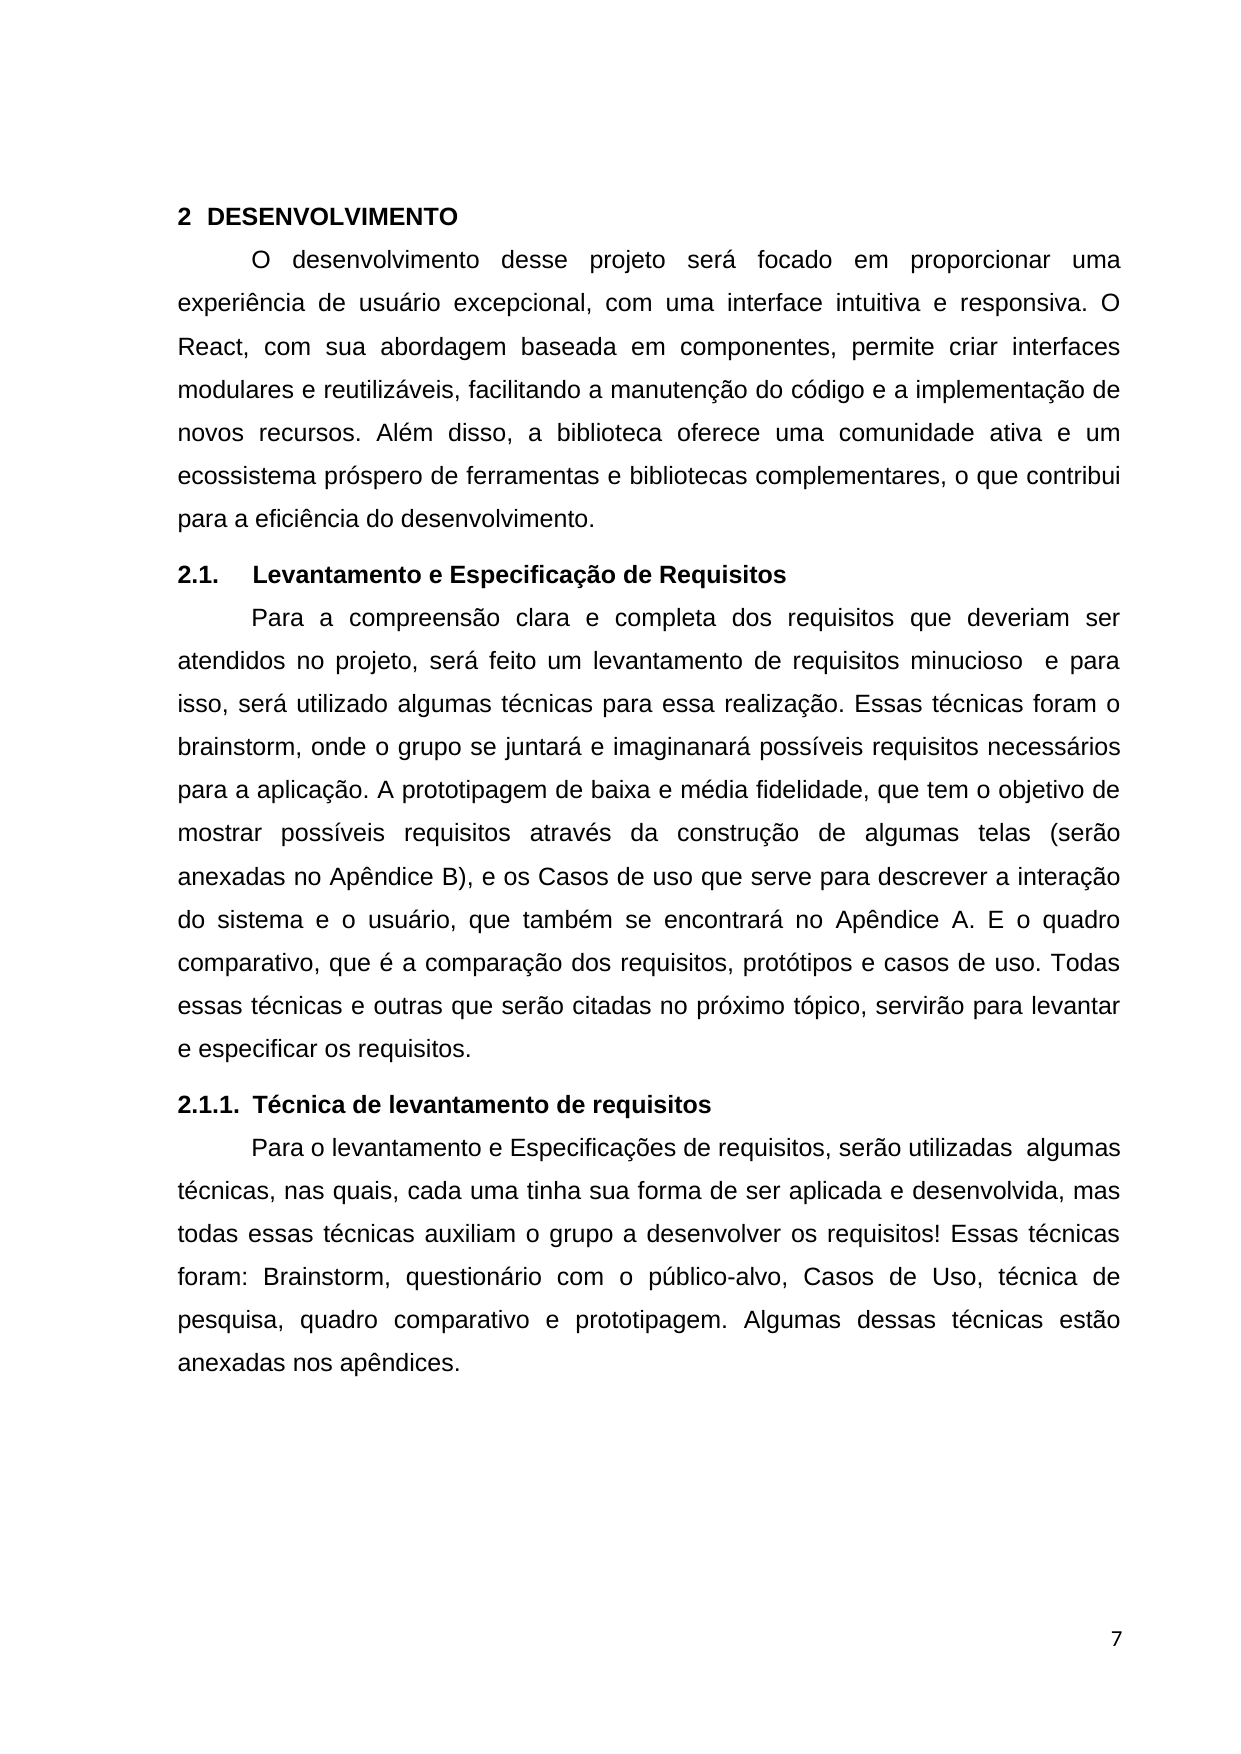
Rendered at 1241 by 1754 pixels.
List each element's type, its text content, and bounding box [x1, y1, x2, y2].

subtitle Levantamento e Especificação de Requisitos [177, 560, 1122, 588]
subtitle Técnica de levantamento de requisitos [177, 1090, 1122, 1118]
text Para o levantamento e Especificações de requisitos, serão utilizadas algumas técnicas, nas quais, cada uma tinha sua forma de ser aplicada e desenvolvida, mas todas essas técnicas auxiliam o grupo a desenvolver os requisitos! Essas técnicas foram: Brainstorm, questionário com o público-alvo, Casos de Uso, técnica de pesquisa, quadro comparativo e prototipagem. Algumas dessas técnicas estão anexadas nos apêndices. [177, 1133, 1122, 1377]
text Para a compreensão clara e completa dos requisitos que deveriam ser atendidos no projeto, será feito um levantamento de requisitos minucioso e para isso, será utilizado algumas técnicas para essa realização. Essas técnicas foram o brainstorm, onde o grupo se juntará e imaginanará possíveis requisitos necessários para a aplicação. A prototipagem de baixa e média fidelidade, que tem o objetivo de mostrar possíveis requisitos através da construção de algumas telas (serão anexadas no Apêndice B), e os Casos de uso que serve para descrever a interação do sistema e o usuário, que também se encontrará no Apêndice A. E o quadro comparativo, que é a comparação dos requisitos, protótipos e casos de uso. Todas essas técnicas e outras que serão citadas no próximo tópico, servirão para levantar e especificar os requisitos. [177, 603, 1122, 1063]
text O desenvolvimento desse projeto será focado em proporcionar uma experiência de usuário excepcional, com uma interface intuitiva e responsiva. O React, com sua abordagem baseada em componentes, permite criar interfaces modulares e reutilizáveis, facilitando a manutenção do código e a implementação de novos recursos. Além disso, a biblioteca oferece uma comunidade ativa e um ecossistema próspero de ferramentas e bibliotecas complementares, o que contribui para a eficiência do desenvolvimento. [177, 245, 1122, 533]
subtitle Desenvolvimento [177, 202, 1122, 231]
